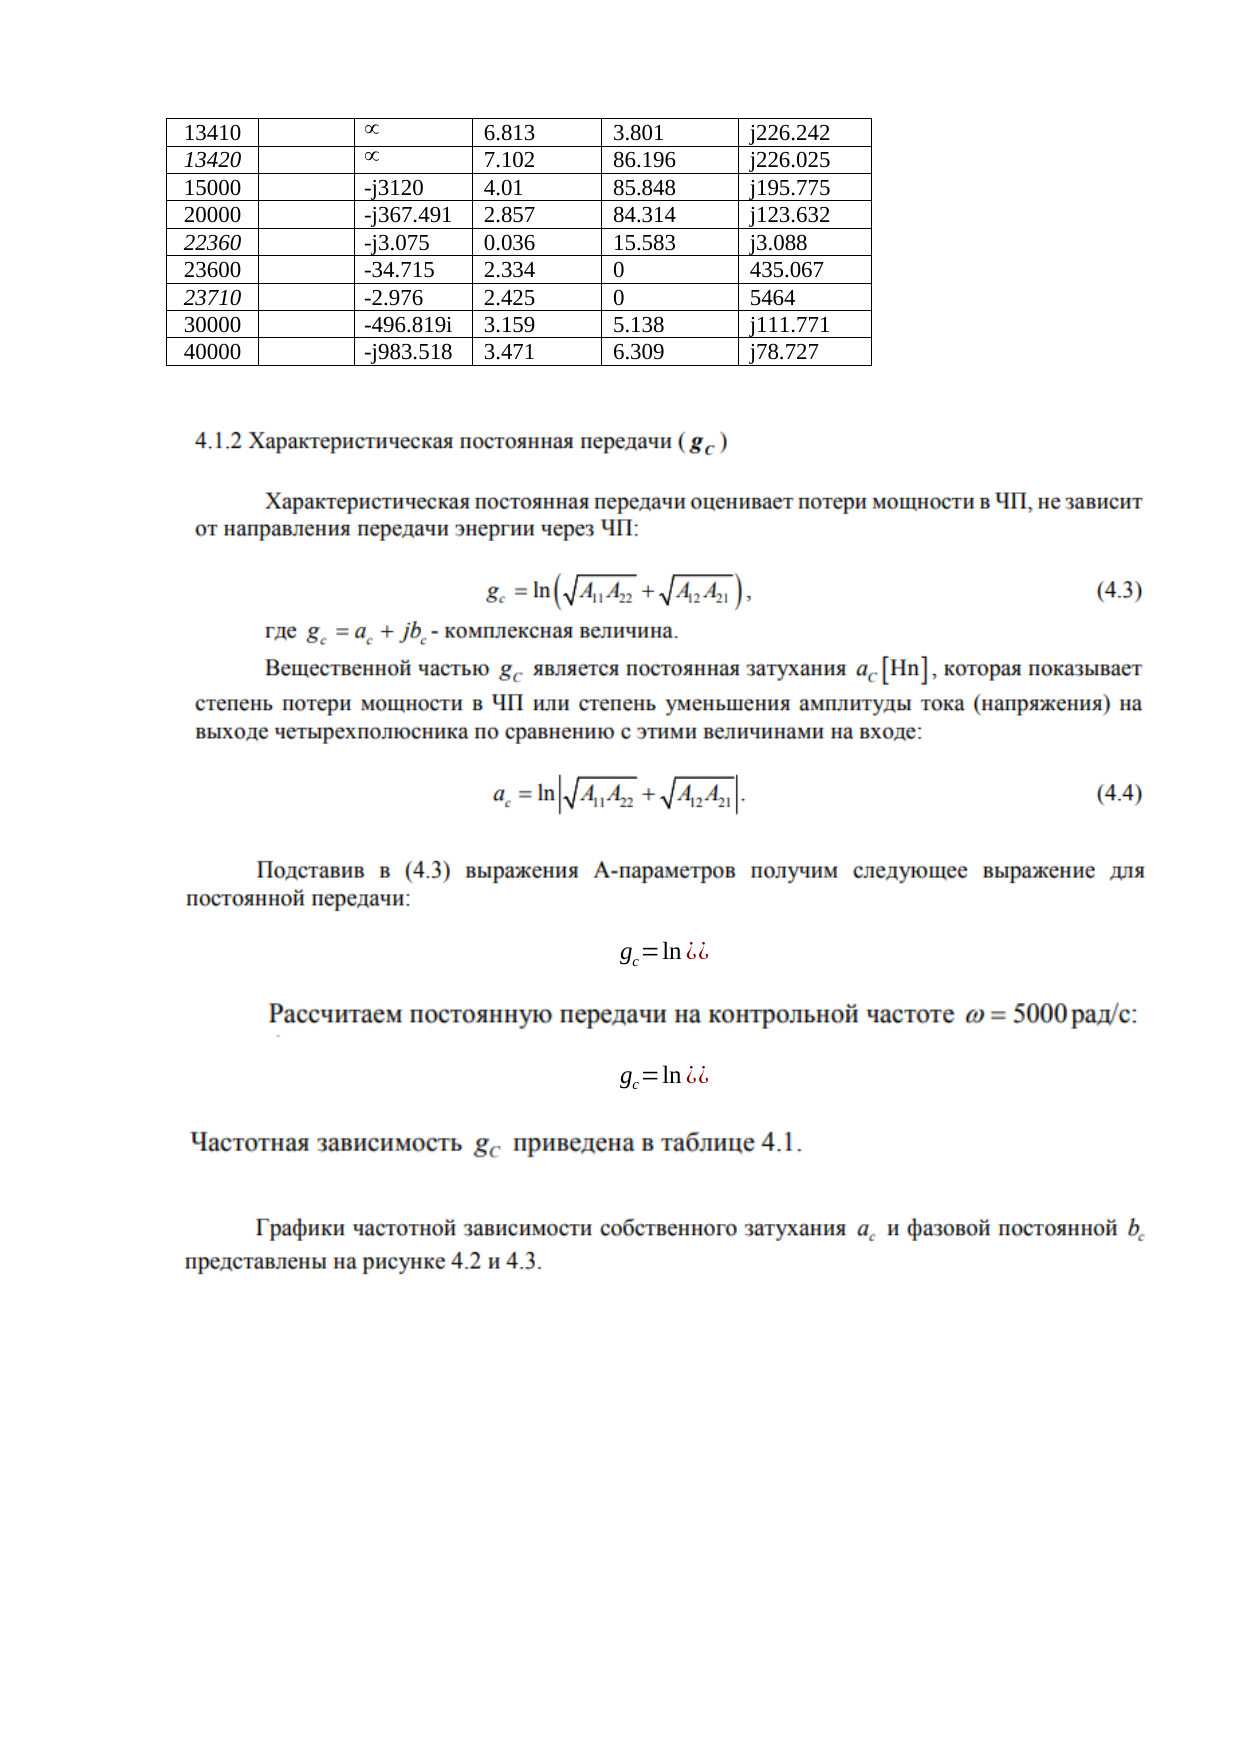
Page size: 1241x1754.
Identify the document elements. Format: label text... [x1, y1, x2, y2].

table_cell 15000 [167, 174, 258, 200]
table_cell 6.813 [473, 119, 601, 146]
table_cell 3.471 [473, 338, 601, 365]
picture [177, 416, 1152, 826]
table_cell 7.102 [473, 147, 601, 173]
table_cell 0 [602, 284, 738, 310]
table_cell -496.819i [355, 311, 472, 337]
table_cell j111.771 [739, 311, 871, 337]
table_cell -j983.518 [355, 338, 472, 365]
table_cell j226.242 [739, 119, 871, 146]
table_cell 13410 [167, 119, 258, 146]
table_cell j3.088 [739, 229, 871, 255]
table_cell -34.715 [355, 256, 472, 282]
table_cell [259, 338, 354, 365]
table_cell 30000 [167, 311, 258, 337]
table_cell 0.036 [473, 229, 601, 255]
table_cell 435.067 [739, 256, 871, 282]
table_cell [259, 229, 354, 255]
table_cell 2.425 [473, 284, 601, 310]
table_cell -j367.491 [355, 201, 472, 228]
table_cell -j3.075 [355, 229, 472, 255]
table_cell 86.196 [602, 147, 738, 173]
table_cell 3.801 [602, 119, 738, 146]
table_cell [259, 284, 354, 310]
table_cell 23600 [167, 256, 258, 282]
table_cell [259, 256, 354, 282]
table_cell 13420 [167, 147, 258, 173]
table_cell 40000 [167, 338, 258, 365]
table_cell 20000 [167, 201, 258, 228]
table_cell 23710 [167, 284, 258, 310]
picture [177, 1118, 815, 1181]
table_cell 0 [602, 256, 738, 282]
table_cell 2.334 [473, 256, 601, 282]
table_cell 5.138 [602, 311, 738, 337]
table_cell 6.309 [602, 338, 738, 365]
table_cell [259, 119, 354, 146]
table_cell -2.976 [355, 284, 472, 310]
table_cell [355, 147, 472, 173]
table_cell 85.848 [602, 174, 738, 200]
table_cell j226.025 [739, 147, 871, 173]
table_cell 22360 [167, 229, 258, 255]
table_cell 2.857 [473, 201, 601, 228]
table_cell [355, 119, 472, 146]
picture [177, 994, 1147, 1037]
picture [177, 850, 1152, 914]
picture [177, 1206, 1152, 1284]
table_cell [259, 147, 354, 173]
table_cell j195.775 [739, 174, 871, 200]
table_cell 84.314 [602, 201, 738, 228]
table_cell 5464 [739, 284, 871, 310]
table_cell j123.632 [739, 201, 871, 228]
table_cell -j3120 [355, 174, 472, 200]
table_cell [259, 174, 354, 200]
table_cell j78.727 [739, 338, 871, 365]
table_cell [259, 201, 354, 228]
table_cell 3.159 [473, 311, 601, 337]
table_cell 4.01 [473, 174, 601, 200]
table_cell [259, 311, 354, 337]
table_cell 15.583 [602, 229, 738, 255]
